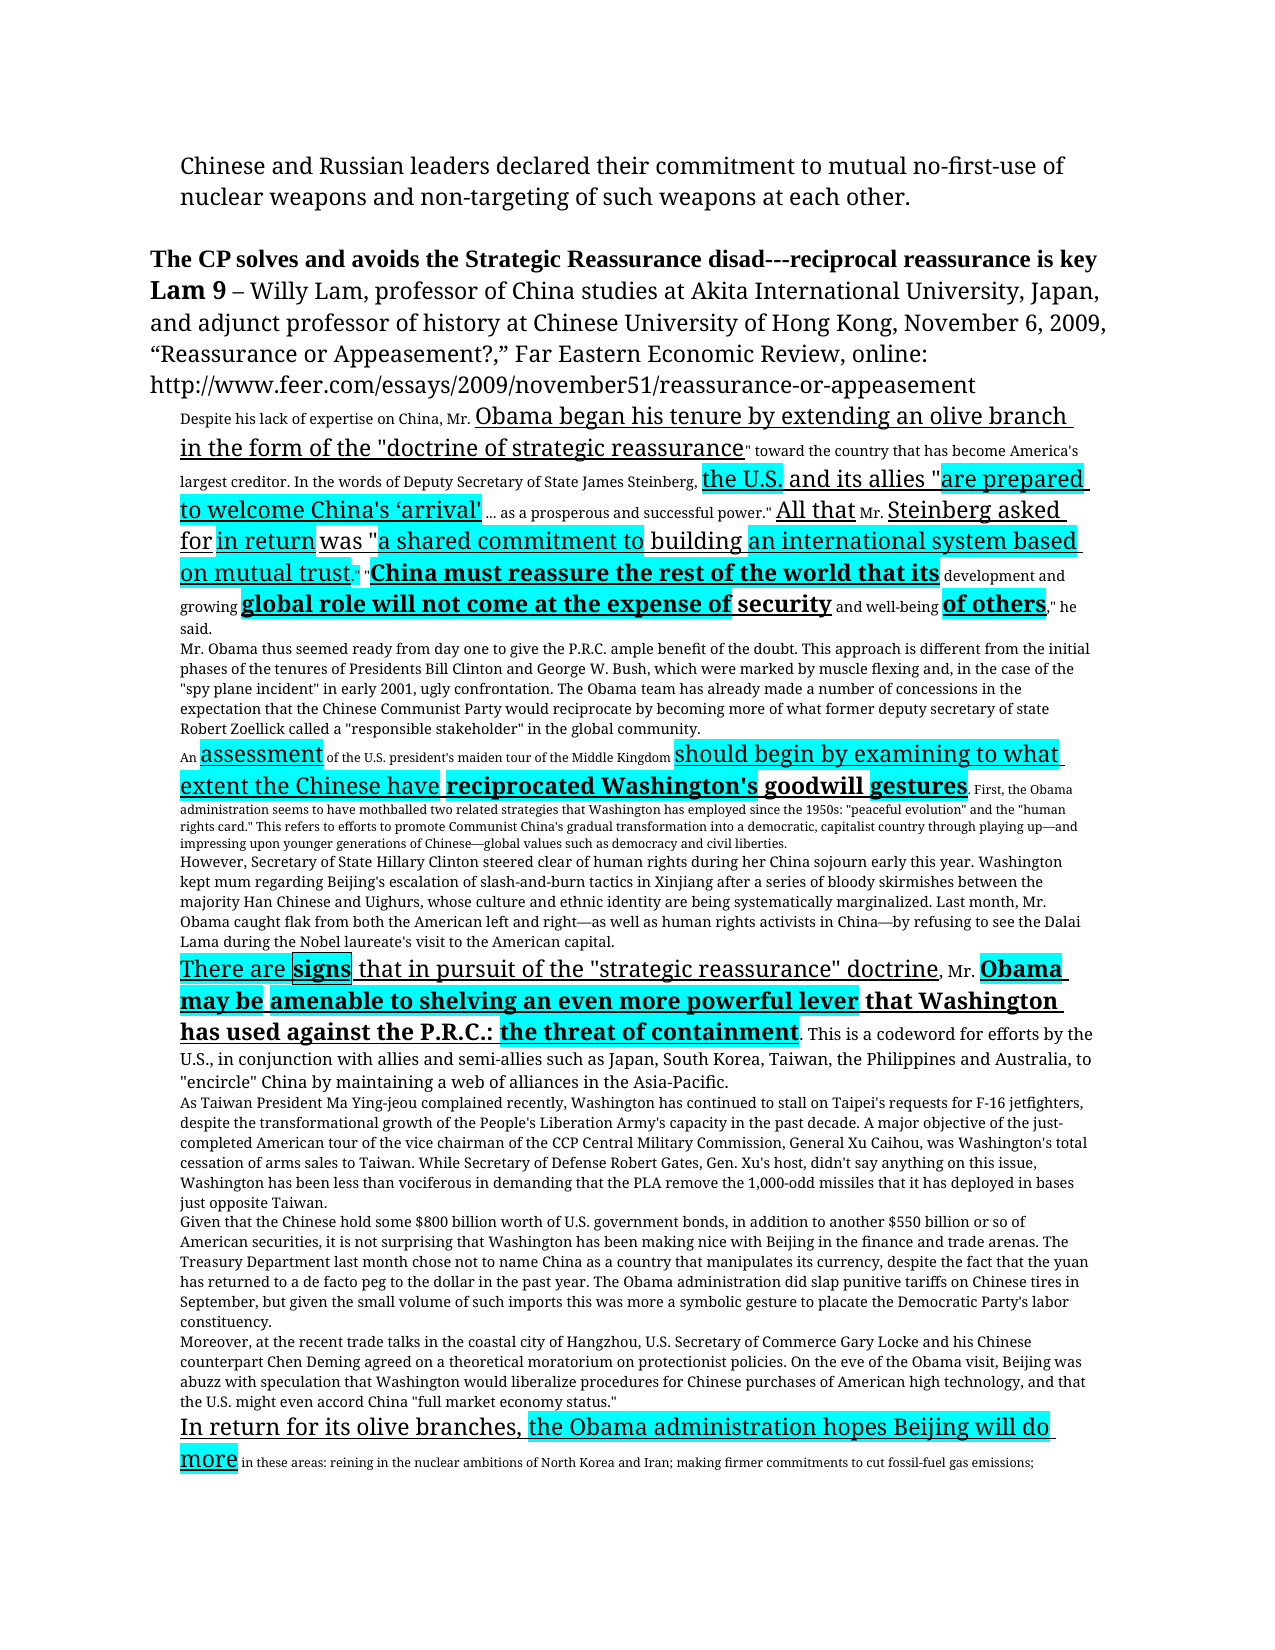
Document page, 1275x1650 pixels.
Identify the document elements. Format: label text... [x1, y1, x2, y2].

text As Taiwan President Ma Ying-jeou complained recently, Washington has continued to stall on Taipei's requests for F-16 jetfighters, despite the transformational growth of the People's Liberation Army's capacity in the past decade. A major objective of the just-completed American tour of the vice chairman of the CCP Central Military Commission, General Xu Caihou, was Washington's total cessation of arms sales to Taiwan. While Secretary of Defense Robert Gates, Gen. Xu's host, didn't say anything on this issue, Washington has been less than vociferous in demanding that the PLA remove the 1,000-odd missiles that it has deployed in bases just opposite Taiwan. [180, 1093, 1095, 1212]
text Given that the Chinese hold some $800 billion worth of U.S. government bonds, in addition to another $550 billion or so of American securities, it is not surprising that Washington has been making nice with Beijing in the finance and trade arenas. The Treasury Department last month chose not to name China as a country that manipulates its currency, despite the fact that the yuan has returned to a de facto peg to the dollar in the past year. The Obama administration did slap punitive tariffs on Chinese tires in September, but given the small volume of such imports this was more a symbolic gesture to placate the Democratic Party's labor constituency. [180, 1212, 1095, 1332]
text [180, 1411, 1095, 1474]
text Mr. Obama thus seemed ready from day one to give the P.R.C. ample benefit of the doubt. This approach is different from the initial phases of the tenures of Presidents Bill Clinton and George W. Bush, which were marked by muscle flexing and, in the case of the "spy plane incident" in early 2001, ugly confrontation. The Obama team has already made a number of concessions in the expectation that the Chinese Communist Party would reciprocate by becoming more of what former deputy secretary of state Robert Zoellick called a "responsible stakeholder" in the global community. [180, 639, 1095, 738]
text The CP solves and avoids the Strategic Reassurance disad---reciprocal reassurance is key [150, 244, 1125, 272]
text An assessment of the U.S. president's maiden tour of the Middle Kingdom should begin by examining to what extent the Chinese have reciprocated Washington's goodwill gestures. First, the Obama administration seems to have mothballed two related strategies that Washington has employed since the 1950s: "peaceful evolution" and the "human rights card." This refers to efforts to promote Communist China's gradual transformation into a democratic, capitalist country through playing up—and impressing upon younger generations of Chinese—global values such as democracy and civil liberties. [180, 738, 1095, 852]
text Despite his lack of expertise on China, Mr. Obama began his tenure by extending an olive branch in the form of the "doctrine of strategic reassurance" toward the country that has become America's largest creditor. In the words of Deputy Secretary of State James Steinberg, the U.S. and its allies "are prepared to welcome China's ‘arrival' ... as a prosperous and successful power." All that Mr. Steinberg asked for in return was "a shared commitment to building an international system based on mutual trust." "China must reassure the rest of the world that its development and growing global role will not come at the expense of security and well-being of others," he said. [180, 400, 1095, 639]
text There are signs that in pursuit of the "strategic reassurance" doctrine, Mr. Obama may be amenable to shelving an even more powerful lever that Washington has used against the P.R.C.: the threat of containment. This is a codeword for efforts by the U.S., in conjunction with allies and semi-allies such as Japan, South Korea, Taiwan, the Philippines and Australia, to "encircle" China by maintaining a web of alliances in the Asia-Pacific. [180, 952, 1095, 1093]
text However, Secretary of State Hillary Clinton steered clear of human rights during her China sojourn early this year. Washington kept mum regarding Beijing's escalation of slash-and-burn tactics in Xinjiang after a series of bloody skirmishes between the majority Han Chinese and Uighurs, whose culture and ethnic identity are being systematically marginalized. Last month, Mr. Obama caught flak from both the American left and right—as well as human rights activists in China—by refusing to see the Dalai Lama during the Nobel laureate's visit to the American capital. [180, 852, 1095, 952]
text Lam 9 – Willy Lam, professor of China studies at Akita International University, Japan, and adjunct professor of history at Chinese University of Hong Kong, November 6, 2009, “Reassurance or Appeasement?,” Far Eastern Economic Review, online: http://www.feer.com/essays/2009/november51/reassurance-or-appeasement [150, 272, 1125, 400]
text Moreover, at the recent trade talks in the coastal city of Hangzhou, U.S. Secretary of Commerce Gary Locke and his Chinese counterpart Chen Deming agreed on a theoretical moratorium on protectionist policies. On the eve of the Obama visit, Beijing was abuzz with speculation that Washington would liberalize procedures for Chinese purchases of American high technology, and that the U.S. might even accord China "full market economy status." [180, 1332, 1095, 1411]
